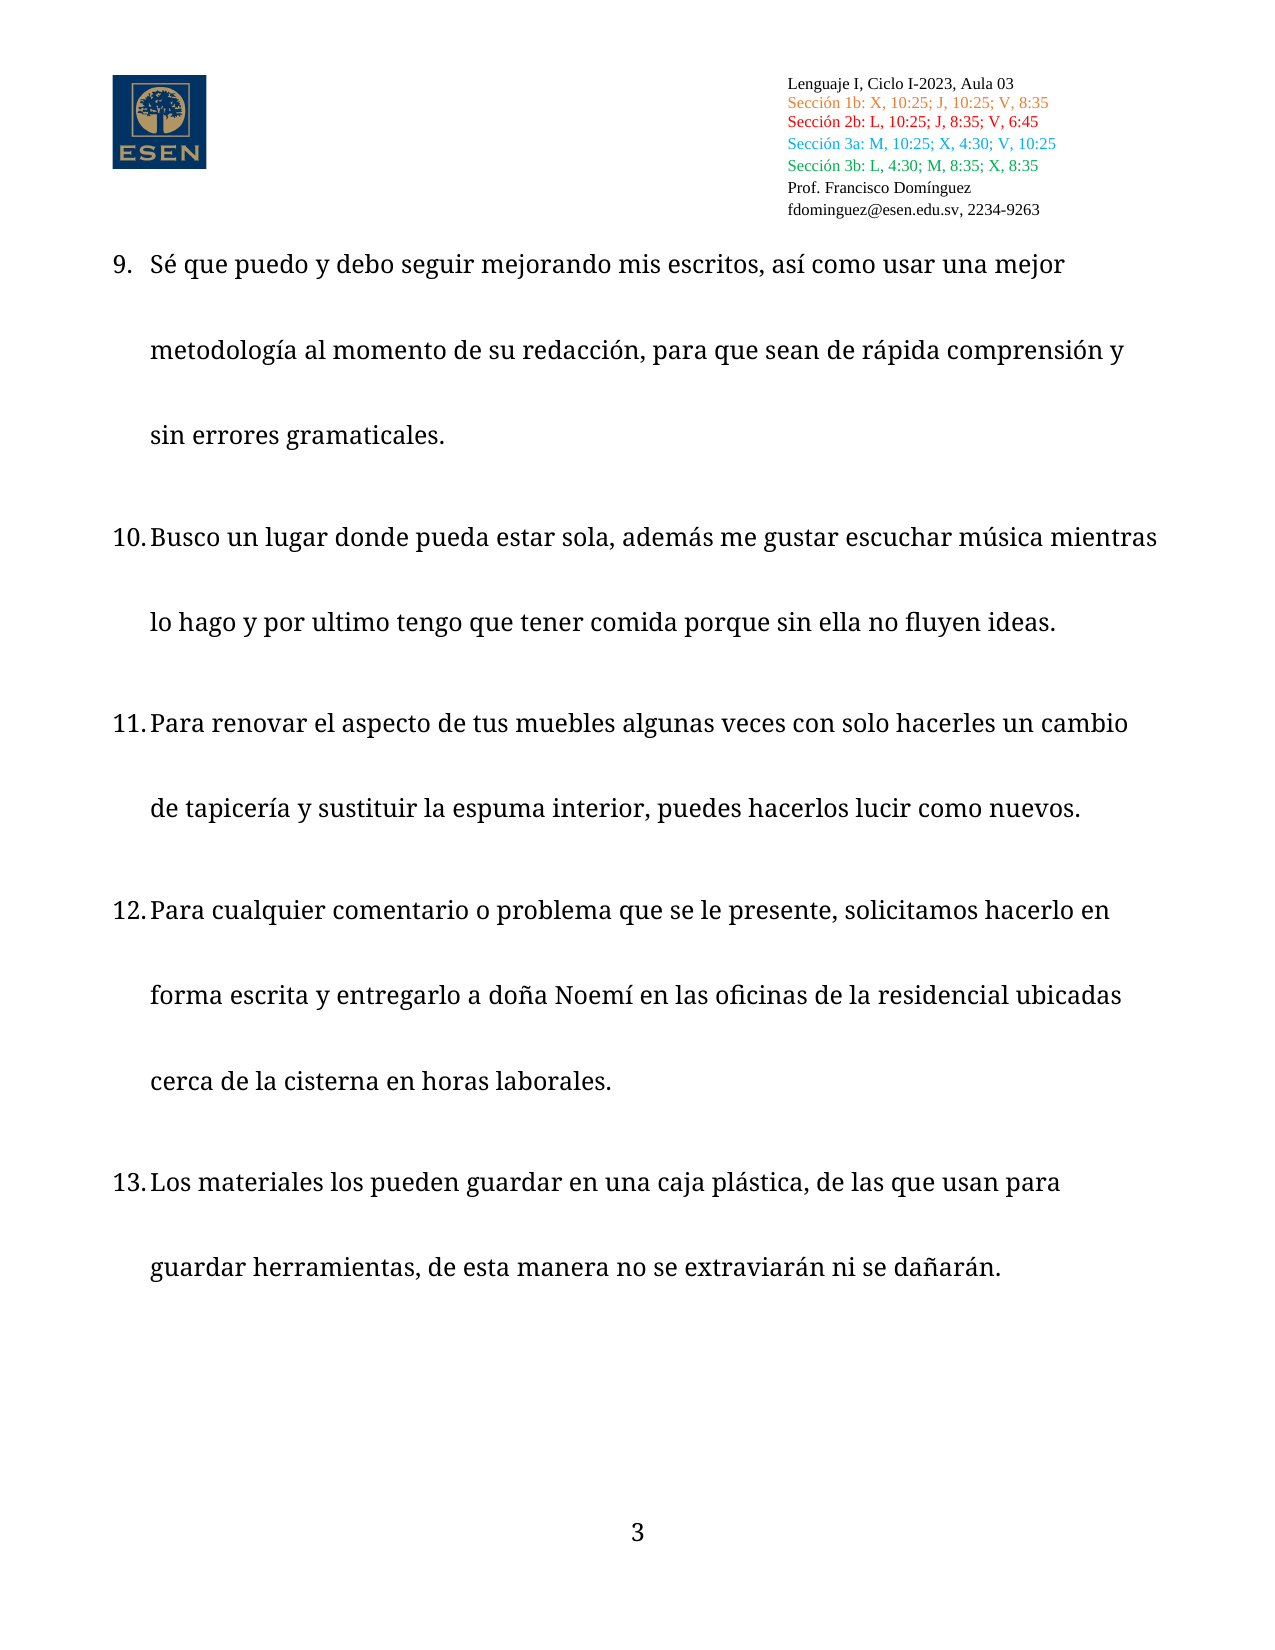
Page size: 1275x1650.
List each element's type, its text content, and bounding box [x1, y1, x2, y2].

list Para renovar el aspecto de tus muebles algunas veces con solo hacerles un cambio de tapicería y sustituir la espuma interior, puedes hacerlos lucir como nuevos. [112, 706, 1162, 825]
list Sé que puedo y debo seguir mejorando mis escritos, así como usar una mejor metodología al momento de su redacción, para que sean de rápida comprensión y sin errores gramaticales. [112, 247, 1162, 451]
list Busco un lugar donde pueda estar sola, además me gustar escuchar música mientras lo hago y por ultimo tengo que tener comida porque sin ella no fluyen ideas. [112, 519, 1162, 638]
list Los materiales los pueden guardar en una caja plástica, de las que usan para guardar herramientas, de esta manera no se extraviarán ni se dañarán. [112, 1165, 1162, 1284]
list Para cualquier comentario o problema que se le presente, solicitamos hacerlo en forma escrita y entregarlo a doña Noemí en las oficinas de la residencial ubicadas cerca de la cisterna en horas laborales. [112, 893, 1162, 1097]
picture [112, 75, 207, 169]
picture [832, 141, 837, 149]
